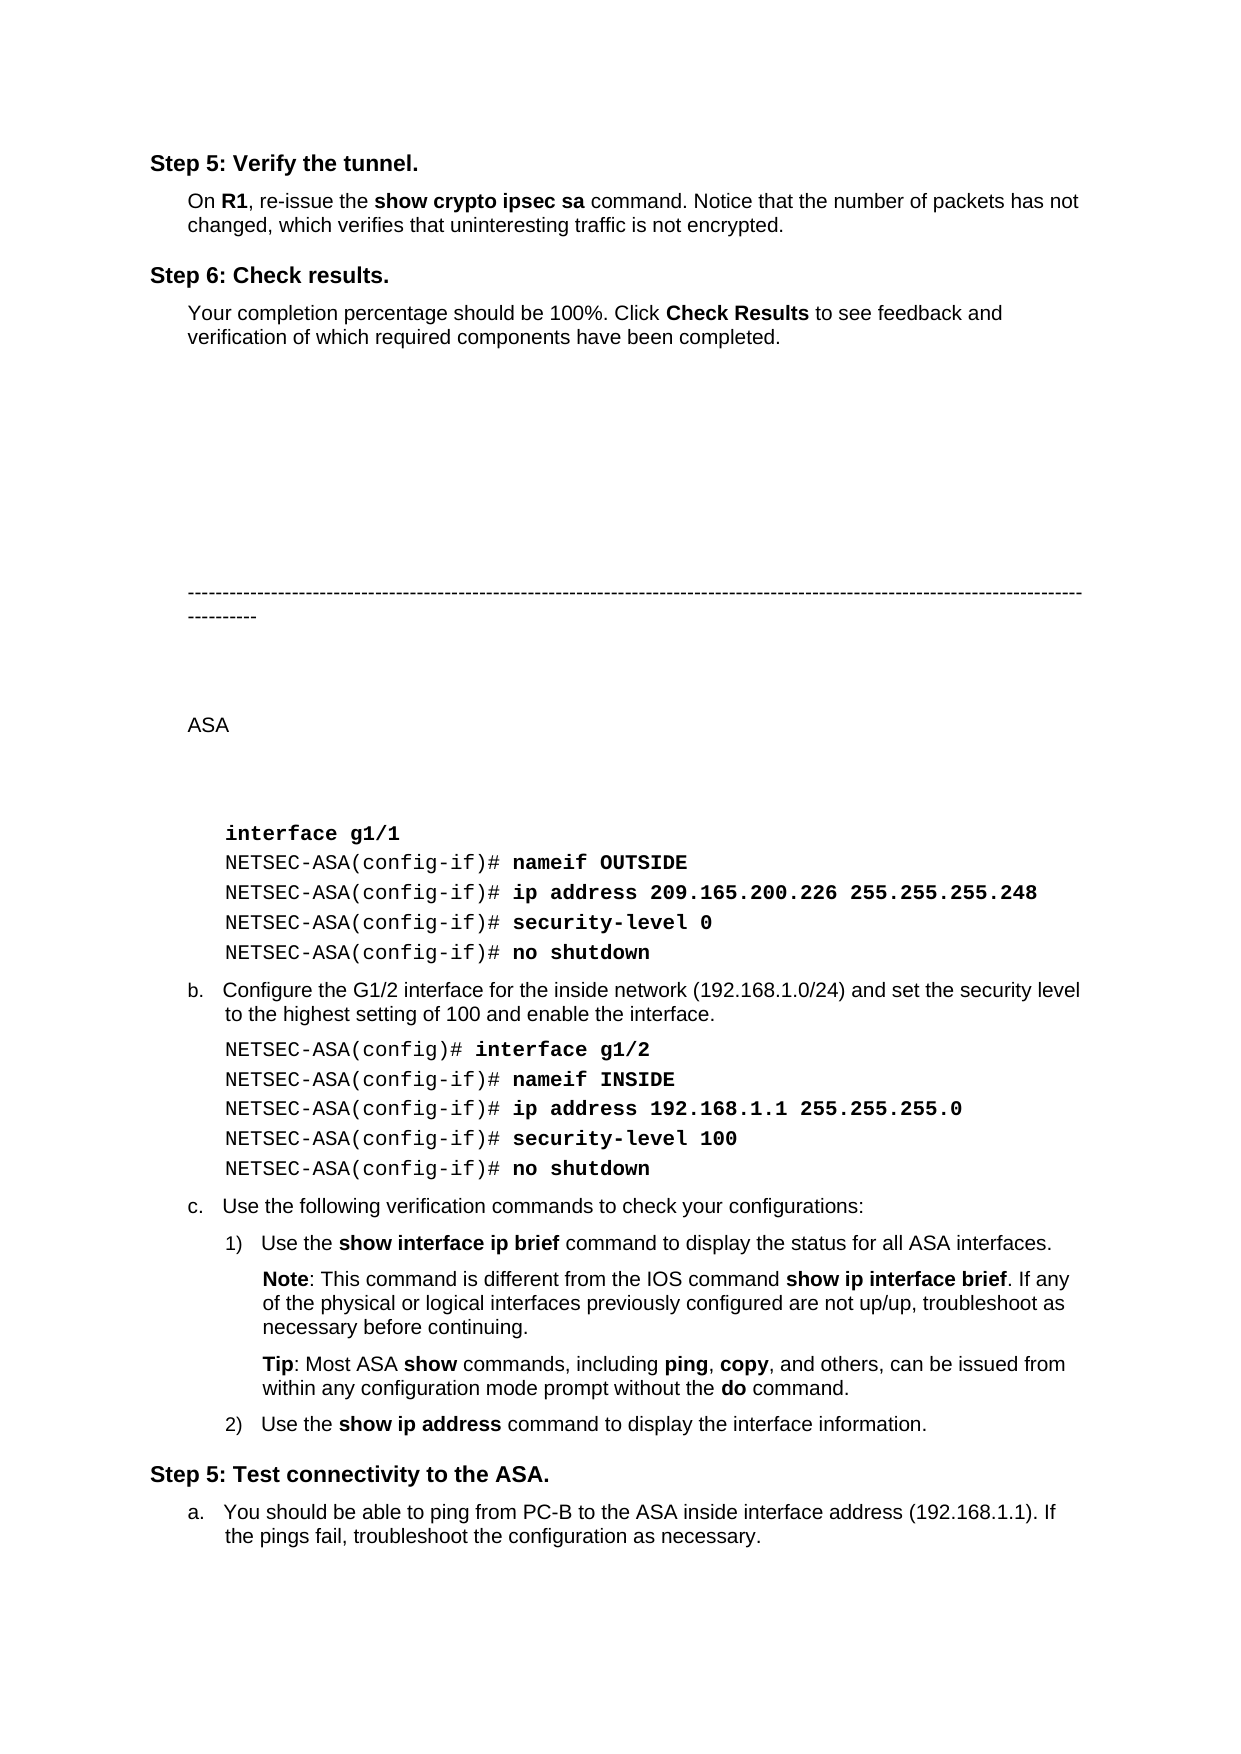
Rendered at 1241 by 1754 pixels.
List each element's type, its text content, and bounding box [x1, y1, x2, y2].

text a. You should be able to ping from PC-B to the ASA inside interface address (192.168.1.1). If the pings fail, troubleshoot the configuration as necessary. [187, 1500, 1090, 1548]
text Step 6: Check results. [150, 262, 1090, 288]
text 2) Use the show ip address command to display the interface information. [225, 1412, 1090, 1436]
text NETSEC-ASA(config-if)# no shutdown [225, 1158, 1090, 1182]
text Note: This command is different from the IOS command show ip interface brief. If any of the physical or logical interfaces previously configured are not up/up, troubleshoot as necessary before continuing. [262, 1267, 1090, 1339]
text NETSEC-ASA(config-if)# security-level 100 [225, 1128, 1090, 1152]
text b. Configure the G1/2 interface for the inside network (192.168.1.0/24) and set the security level to the highest setting of 100 and enable the interface. [187, 978, 1090, 1026]
text c. Use the following verification commands to check your configurations: [187, 1194, 1090, 1218]
text interface g1/1 [225, 822, 1090, 846]
text NETSEC-ASA(config-if)# security-level 0 [225, 912, 1090, 936]
text NETSEC-ASA(config)# interface g1/2 [225, 1039, 1090, 1062]
subtitle Step 5: Test connectivity to the ASA. [150, 1461, 1090, 1487]
text Your completion percentage should be 100%. Click Check Results to see feedback and verification of which required components have been completed. [187, 301, 1090, 348]
text Tip: Most ASA show commands, including ping, copy, and others, can be issued from within any configuration mode prompt without the do command. [262, 1352, 1090, 1399]
text NETSEC-ASA(config-if)# ip address 209.165.200.226 255.255.255.248 [225, 882, 1090, 906]
text NETSEC-ASA(config-if)# no shutdown [225, 942, 1090, 966]
text Step 5: Verify the tunnel. [150, 150, 1090, 176]
text NETSEC-ASA(config-if)# ip address 192.168.1.1 255.255.255.0 [225, 1098, 1090, 1122]
text ASA [187, 713, 1090, 737]
text 1) Use the show interface ip brief command to display the status for all ASA interfaces. [225, 1231, 1090, 1255]
text On R1, re-issue the show crypto ipsec sa command. Notice that the number of packets has not changed, which verifies that uninteresting traffic is not encrypted. [187, 189, 1090, 237]
text NETSEC-ASA(config-if)# nameif INSIDE [225, 1068, 1090, 1092]
text NETSEC-ASA(config-if)# nameif OUTSIDE [225, 852, 1090, 876]
text ------------------------------------------------------------------------------------------------------------------------------------------- [187, 580, 1090, 628]
